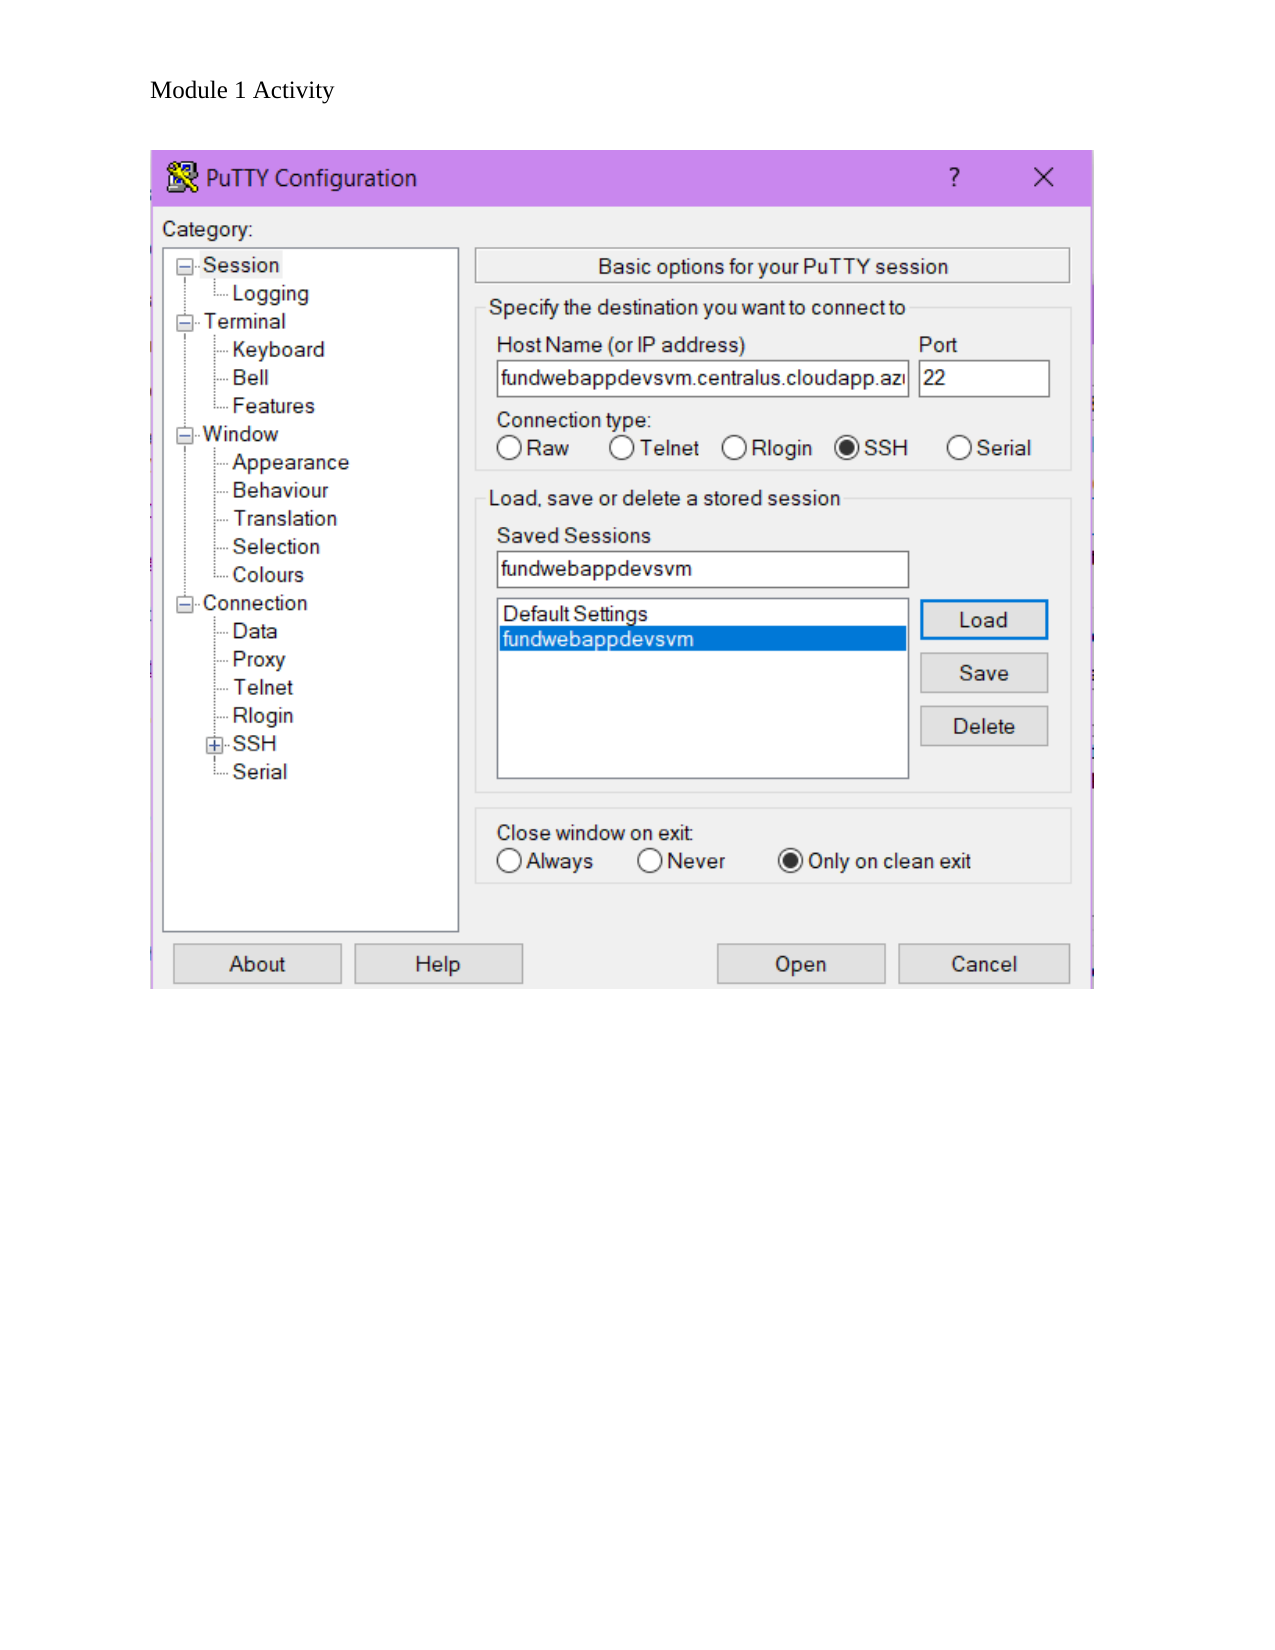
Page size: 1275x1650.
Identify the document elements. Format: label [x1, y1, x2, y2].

picture [150, 150, 1094, 989]
